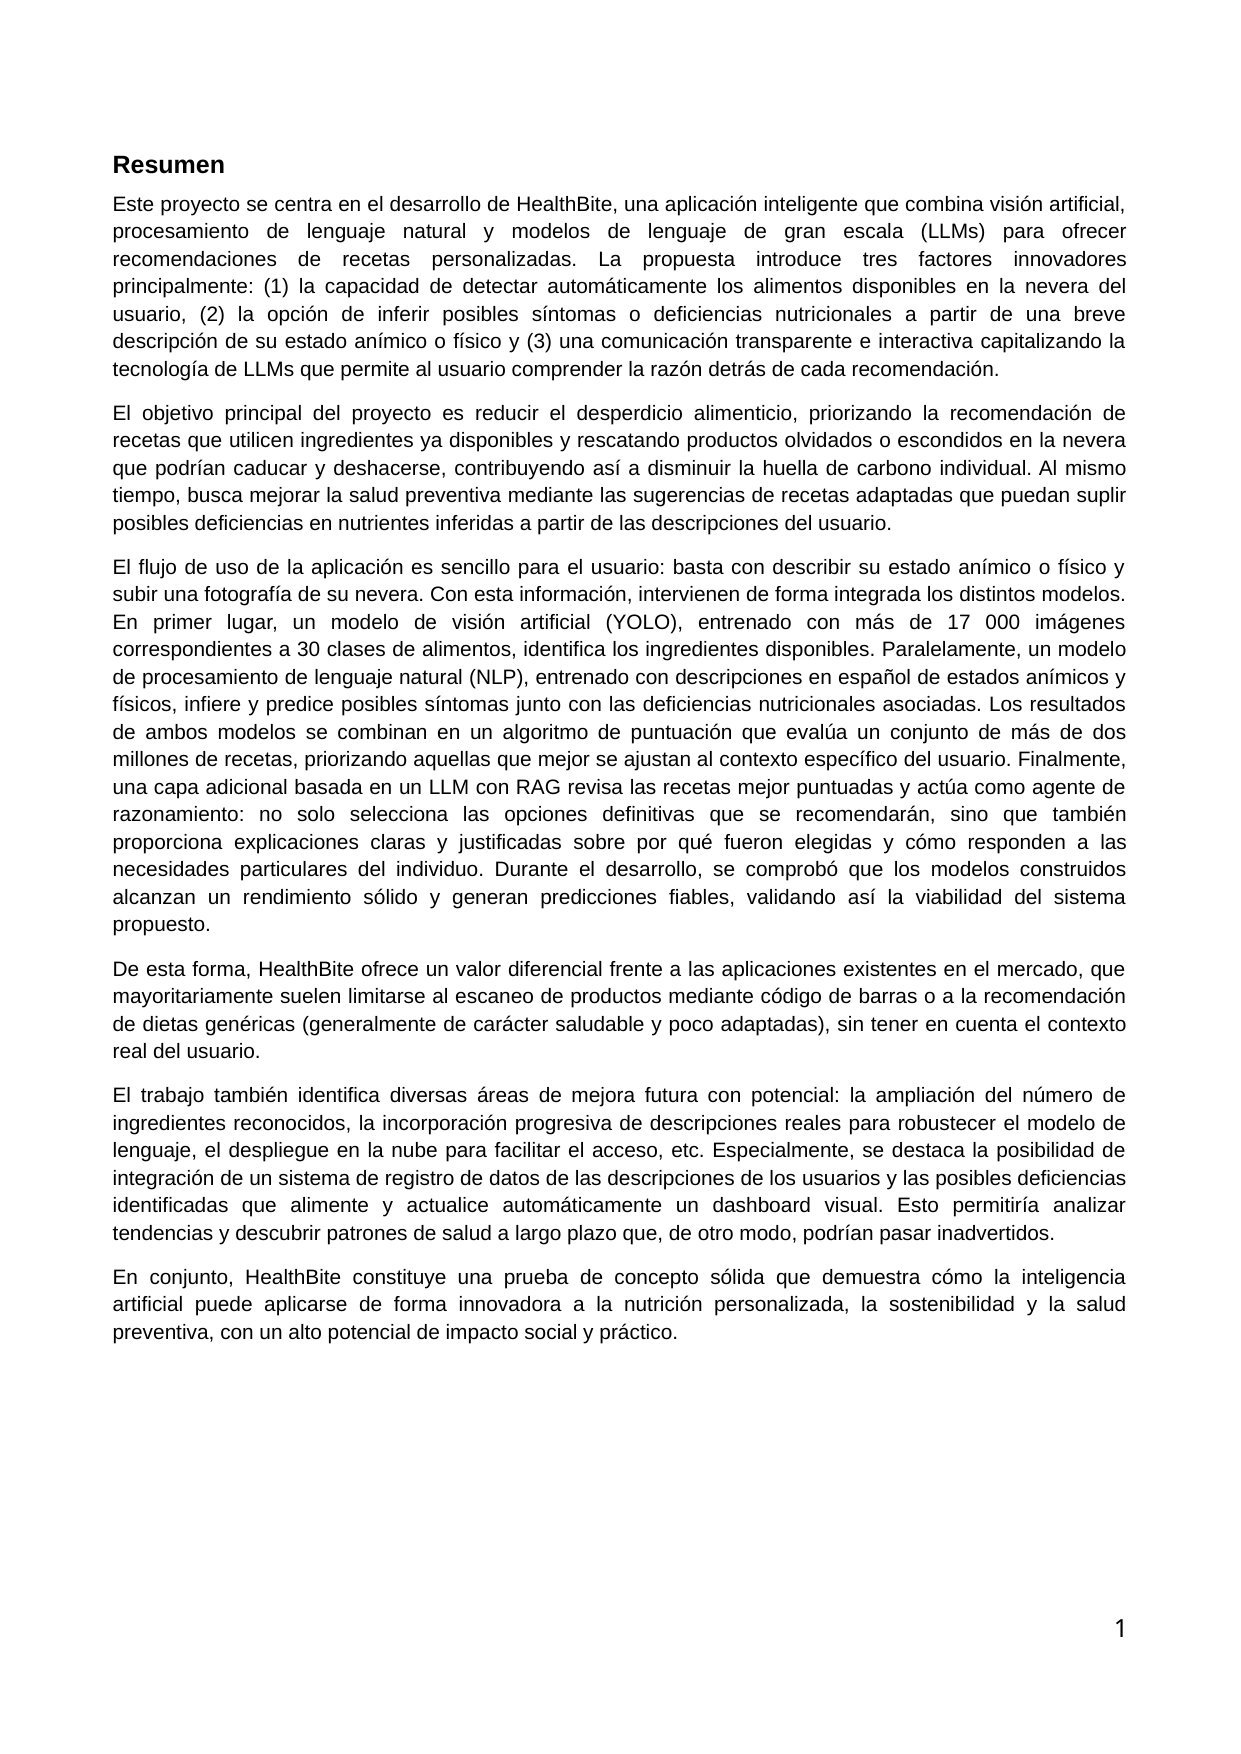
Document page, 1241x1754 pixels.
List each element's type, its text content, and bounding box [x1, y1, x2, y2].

text De esta forma, HealthBite ofrece un valor diferencial frente a las aplicaciones existentes en el mercado, que mayoritariamente suelen limitarse al escaneo de productos mediante código de barras o a la recomendación de dietas genéricas (generalmente de carácter saludable y poco adaptadas), sin tener en cuenta el contexto real del usuario. [112, 956, 1128, 1063]
text El trabajo también identifica diversas áreas de mejora futura con potencial: la ampliación del número de ingredientes reconocidos, la incorporación progresiva de descripciones reales para robustecer el modelo de lenguaje, el despliegue en la nube para facilitar el acceso, etc. Especialmente, se destaca la posibilidad de integración de un sistema de registro de datos de las descripciones de los usuarios y las posibles deficiencias identificadas que alimente y actualice automáticamente un dashboard visual. Esto permitiría analizar tendencias y descubrir patrones de salud a largo plazo que, de otro modo, podrían pasar inadvertidos. [112, 1083, 1128, 1244]
text En conjunto, HealthBite constituye una prueba de concepto sólida que demuestra cómo la inteligencia artificial puede aplicarse de forma innovadora a la nutrición personalizada, la sostenibilidad y la salud preventiva, con un alto potencial de impacto social y práctico. [112, 1265, 1128, 1344]
text El flujo de uso de la aplicación es sencillo para el usuario: basta con describir su estado anímico o físico y subir una fotografía de su nevera. Con esta información, intervienen de forma integrada los distintos modelos. En primer lugar, un modelo de visión artificial (YOLO), entrenado con más de 17 000 imágenes correspondientes a 30 clases de alimentos, identifica los ingredientes disponibles. Paralelamente, un modelo de procesamiento de lenguaje natural (NLP), entrenado con descripciones en español de estados anímicos y físicos, infiere y predice posibles síntomas junto con las deficiencias nutricionales asociadas. Los resultados de ambos modelos se combinan en un algoritmo de puntuación que evalúa un conjunto de más de dos millones de recetas, priorizando aquellas que mejor se ajustan al contexto específico del usuario. Finalmente, una capa adicional basada en un LLM con RAG revisa las recetas mejor puntuadas y actúa como agente de razonamiento: no solo selecciona las opciones definitivas que se recomendarán, sino que también proporciona explicaciones claras y justificadas sobre por qué fueron elegidas y cómo responden a las necesidades particulares del individuo. Durante el desarrollo, se comprobó que los modelos construidos alcanzan un rendimiento sólido y generan predicciones fiables, validando así la viabilidad del sistema propuesto. [112, 555, 1128, 936]
subtitle Resumen [112, 150, 1128, 179]
text El objetivo principal del proyecto es reducir el desperdicio alimenticio, priorizando la recomendación de recetas que utilicen ingredientes ya disponibles y rescatando productos olvidados o escondidos en la nevera que podrían caducar y deshacerse, contribuyendo así a disminuir la huella de carbono individual. Al mismo tiempo, busca mejorar la salud preventiva mediante las sugerencias de recetas adaptadas que puedan suplir posibles deficiencias en nutrientes inferidas a partir de las descripciones del usuario. [112, 401, 1128, 534]
text Este proyecto se centra en el desarrollo de HealthBite, una aplicación inteligente que combina visión artificial, procesamiento de lenguaje natural y modelos de lenguaje de gran escala (LLMs) para ofrecer recomendaciones de recetas personalizadas. La propuesta introduce tres factores innovadores principalmente: (1) la capacidad de detectar automáticamente los alimentos disponibles en la nevera del usuario, (2) la opción de inferir posibles síntomas o deficiencias nutricionales a partir de una breve descripción de su estado anímico o físico y (3) una comunicación transparente e interactiva capitalizando la tecnología de LLMs que permite al usuario comprender la razón detrás de cada recomendación. [112, 191, 1128, 380]
